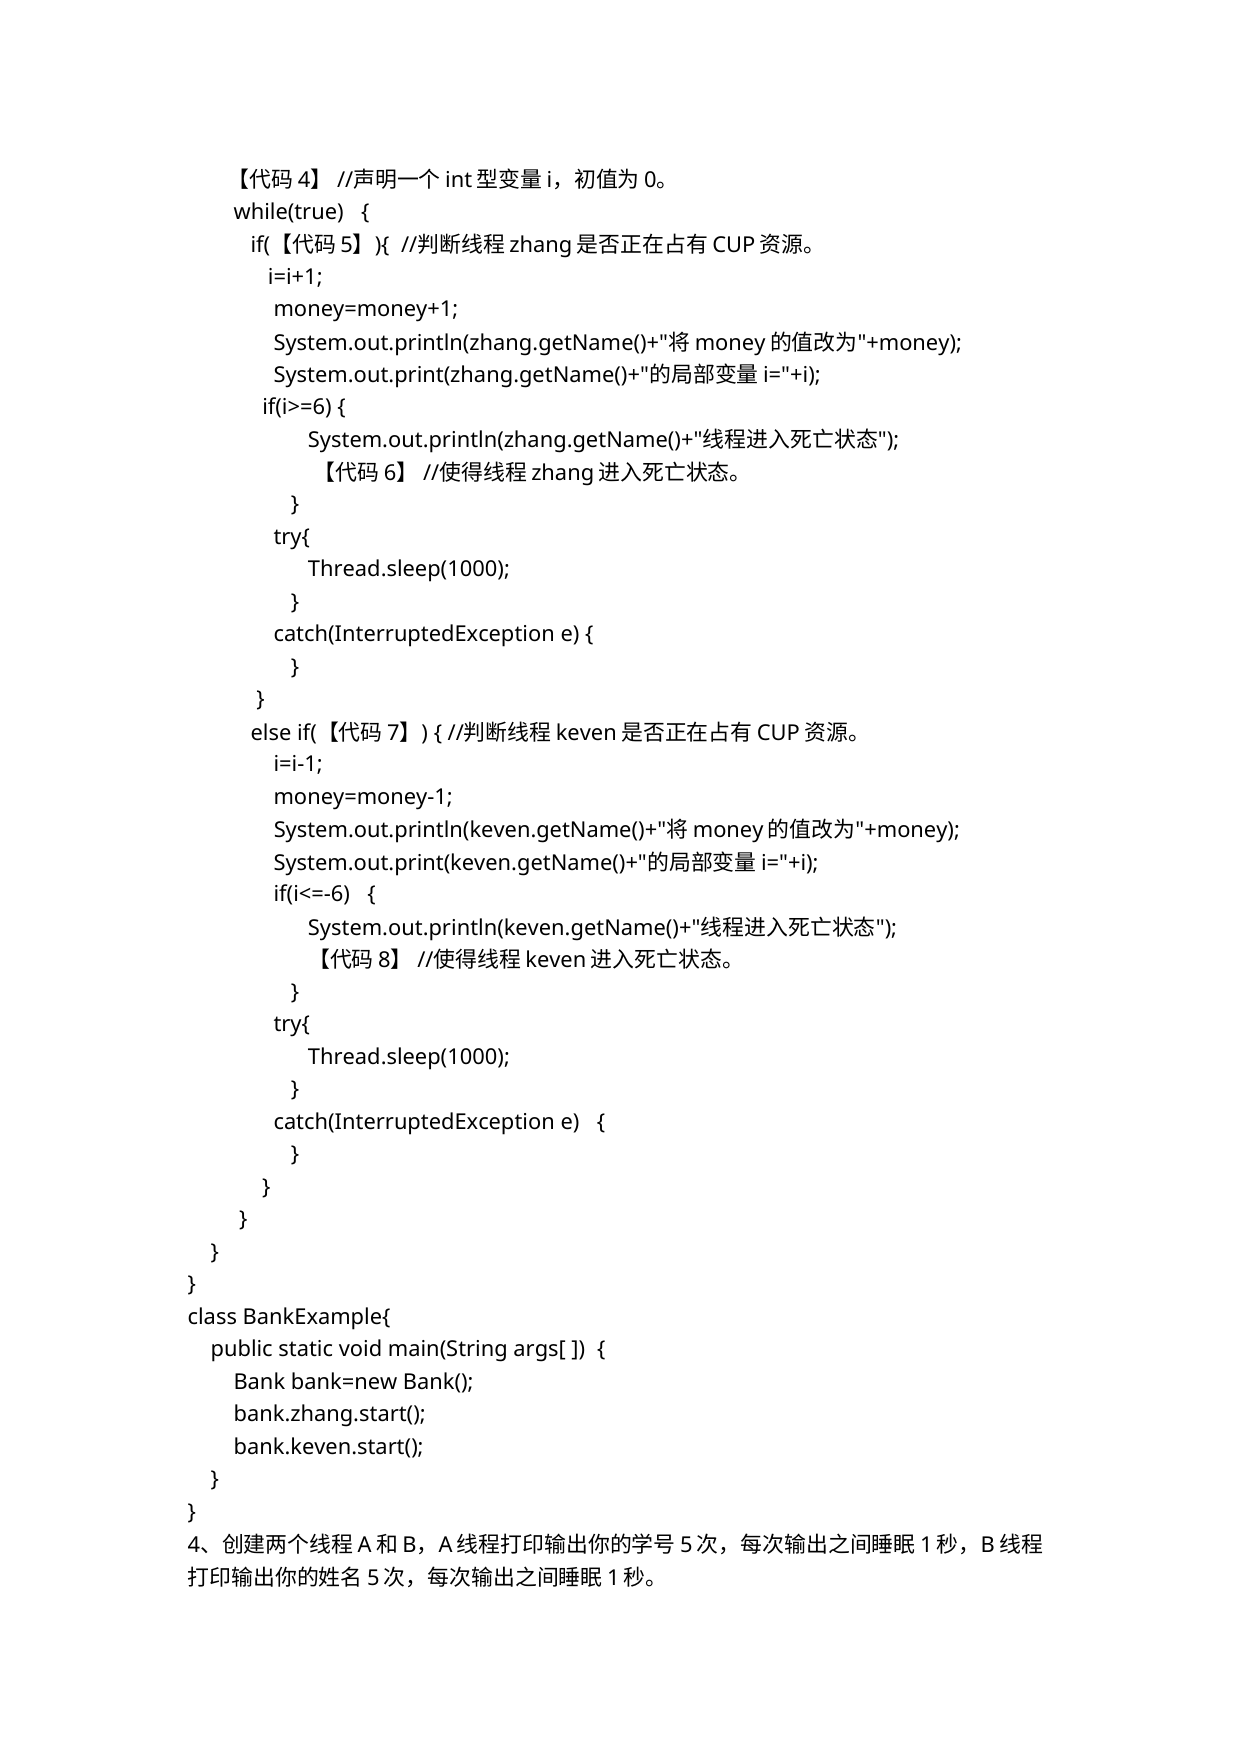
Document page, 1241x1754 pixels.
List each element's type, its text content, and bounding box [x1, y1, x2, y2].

text bank.keven.start(); [187, 1429, 1053, 1462]
text System.out.print(zhang.getName()+"的局部变量i="+i); [187, 357, 1053, 389]
text } [187, 1137, 1053, 1169]
text try{ [187, 1007, 1053, 1039]
text System.out.println(keven.getName()+"将money的值改为"+money); [187, 812, 1053, 844]
text else if(【代码7】) { //判断线程keven是否正在占有CUP资源。 [187, 714, 1053, 747]
text } [187, 1494, 1053, 1527]
text } [187, 1169, 1053, 1202]
text money=money+1; [187, 292, 1053, 324]
text } [187, 1202, 1053, 1234]
text } [187, 1267, 1053, 1299]
text 4、创建两个线程A和B，A线程打印输出你的学号5次，每次输出之间睡眠1秒，B线程打印输出你的姓名5次，每次输出之间睡眠1秒。 [187, 1527, 1053, 1592]
text } [187, 974, 1053, 1007]
text Thread.sleep(1000); [187, 552, 1053, 584]
text } [187, 649, 1053, 682]
text Thread.sleep(1000); [187, 1039, 1053, 1072]
text } [187, 487, 1053, 519]
text 【代码8】 //使得线程keven进入死亡状态。 [187, 942, 1053, 974]
text 【代码4】 //声明一个int型变量i，初值为0。 [187, 162, 1053, 194]
text System.out.println(zhang.getName()+"线程进入死亡状态"); [187, 422, 1053, 454]
text } [187, 1234, 1053, 1267]
text } [187, 584, 1053, 617]
text try{ [187, 519, 1053, 552]
text bank.zhang.start(); [187, 1397, 1053, 1429]
text } [187, 682, 1053, 714]
text Bank bank=new Bank(); [187, 1364, 1053, 1397]
text i=i-1; [187, 747, 1053, 779]
text money=money-1; [187, 779, 1053, 812]
text System.out.println(zhang.getName()+"将money的值改为"+money); [187, 324, 1053, 357]
text i=i+1; [187, 259, 1053, 292]
text class BankExample{ [187, 1299, 1053, 1332]
text System.out.println(keven.getName()+"线程进入死亡状态"); [187, 909, 1053, 942]
text public static void main(String args[ ]) { [187, 1332, 1053, 1364]
text while(true) { [187, 194, 1053, 227]
text if(i>=6) { [187, 389, 1053, 422]
text System.out.print(keven.getName()+"的局部变量i="+i); [187, 844, 1053, 877]
text 【代码6】 //使得线程zhang进入死亡状态。 [187, 454, 1053, 487]
text if(i<=-6) { [187, 877, 1053, 909]
text if(【代码5】){ //判断线程zhang是否正在占有CUP资源。 [187, 227, 1053, 259]
text } [187, 1462, 1053, 1494]
text catch(InterruptedException e) { [187, 617, 1053, 649]
text } [187, 1072, 1053, 1104]
text catch(InterruptedException e) { [187, 1104, 1053, 1137]
